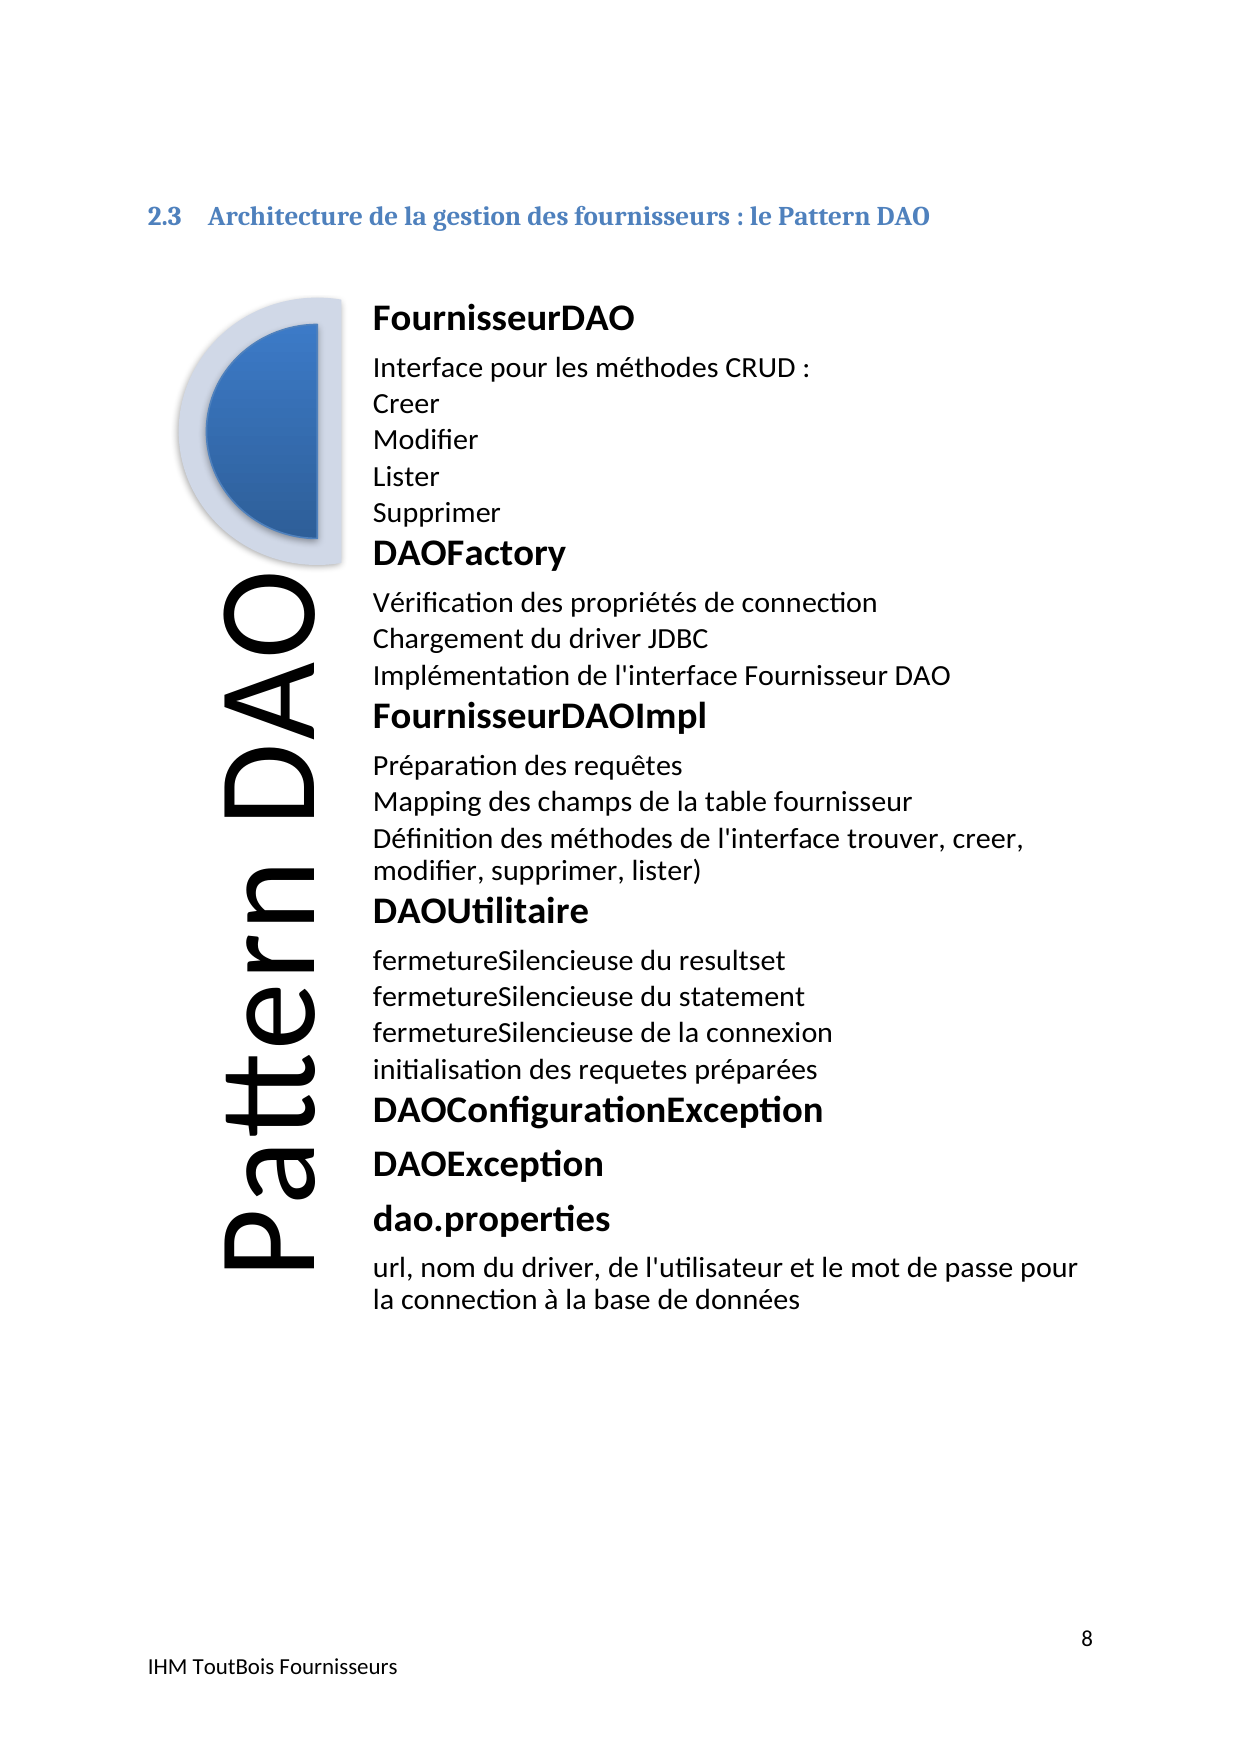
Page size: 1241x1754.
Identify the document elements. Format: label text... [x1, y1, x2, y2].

subtitle Architecture de la gestion des fournisseurs : le Pattern DAO [148, 201, 1093, 232]
